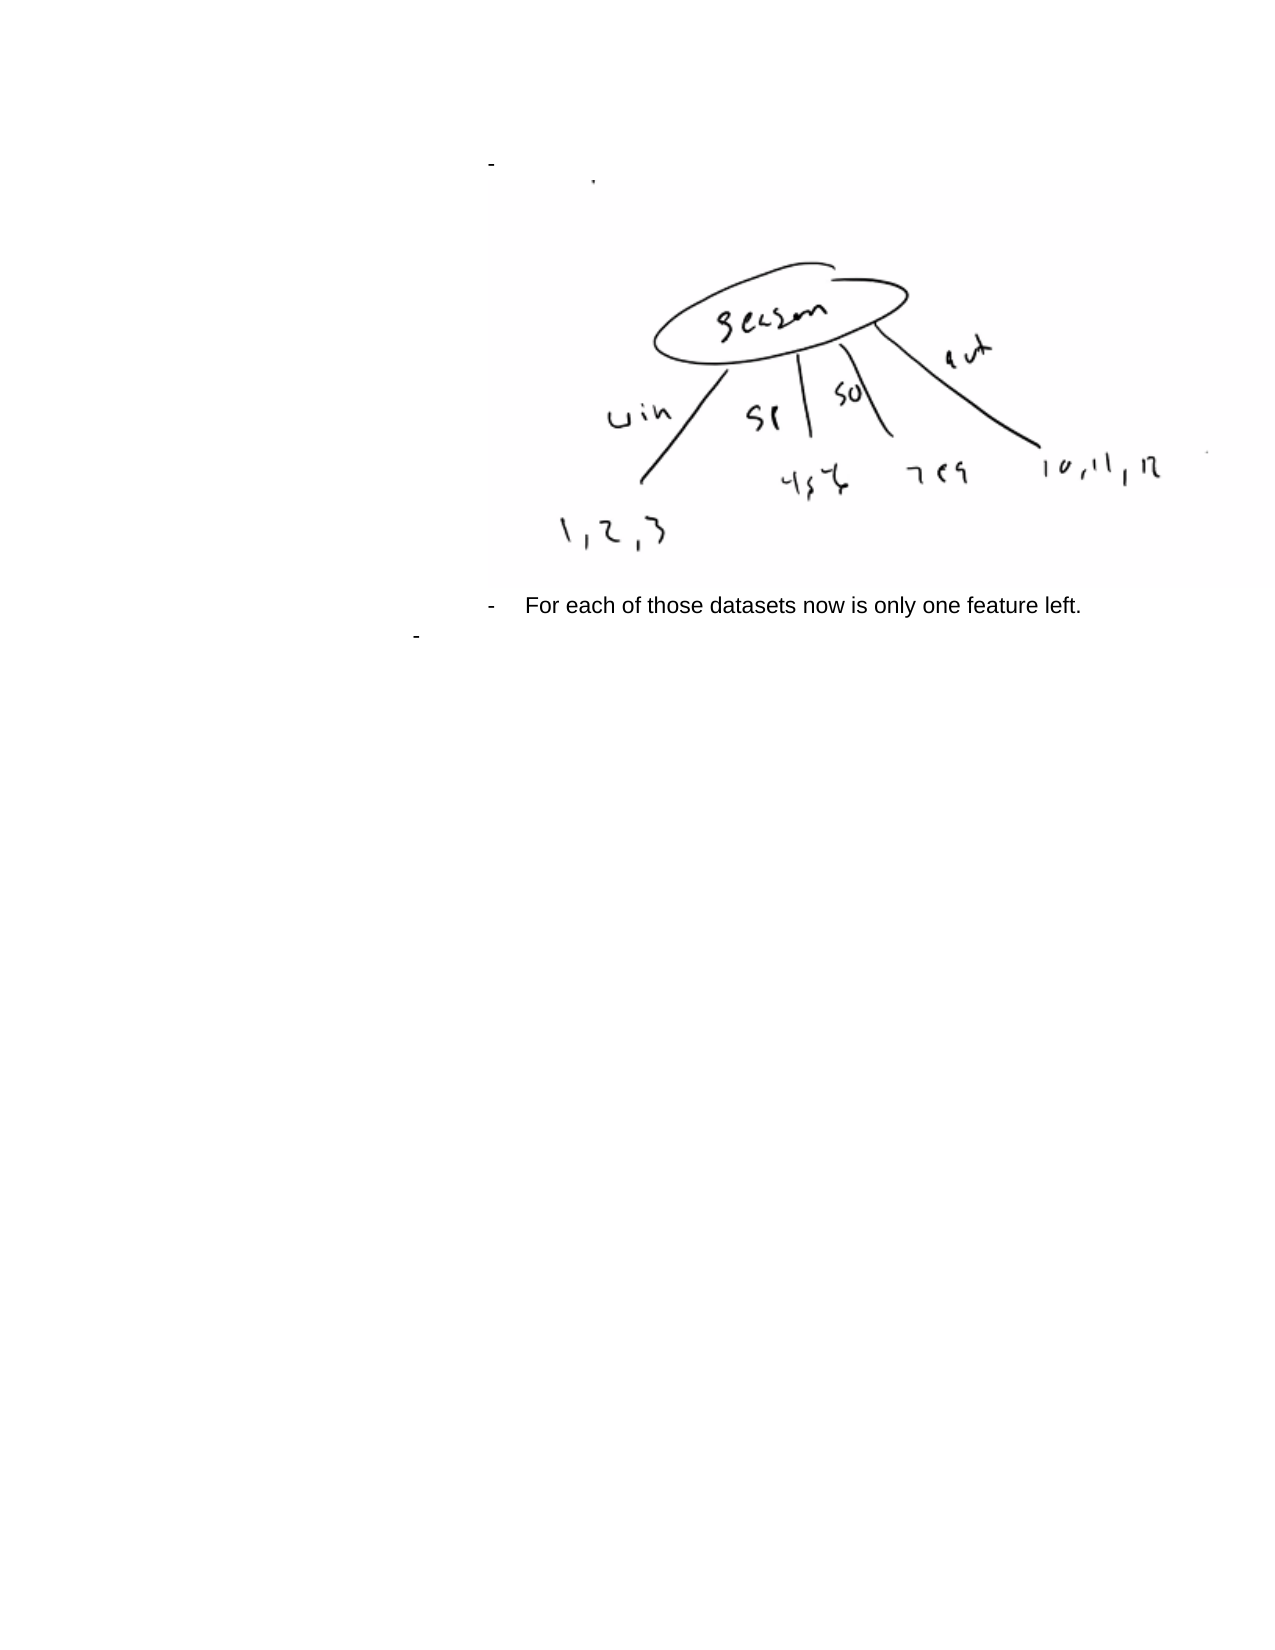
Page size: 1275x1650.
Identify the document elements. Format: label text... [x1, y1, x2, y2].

picture [487, 180, 1275, 588]
list For each of those datasets now is only one feature left. [487, 592, 1125, 618]
